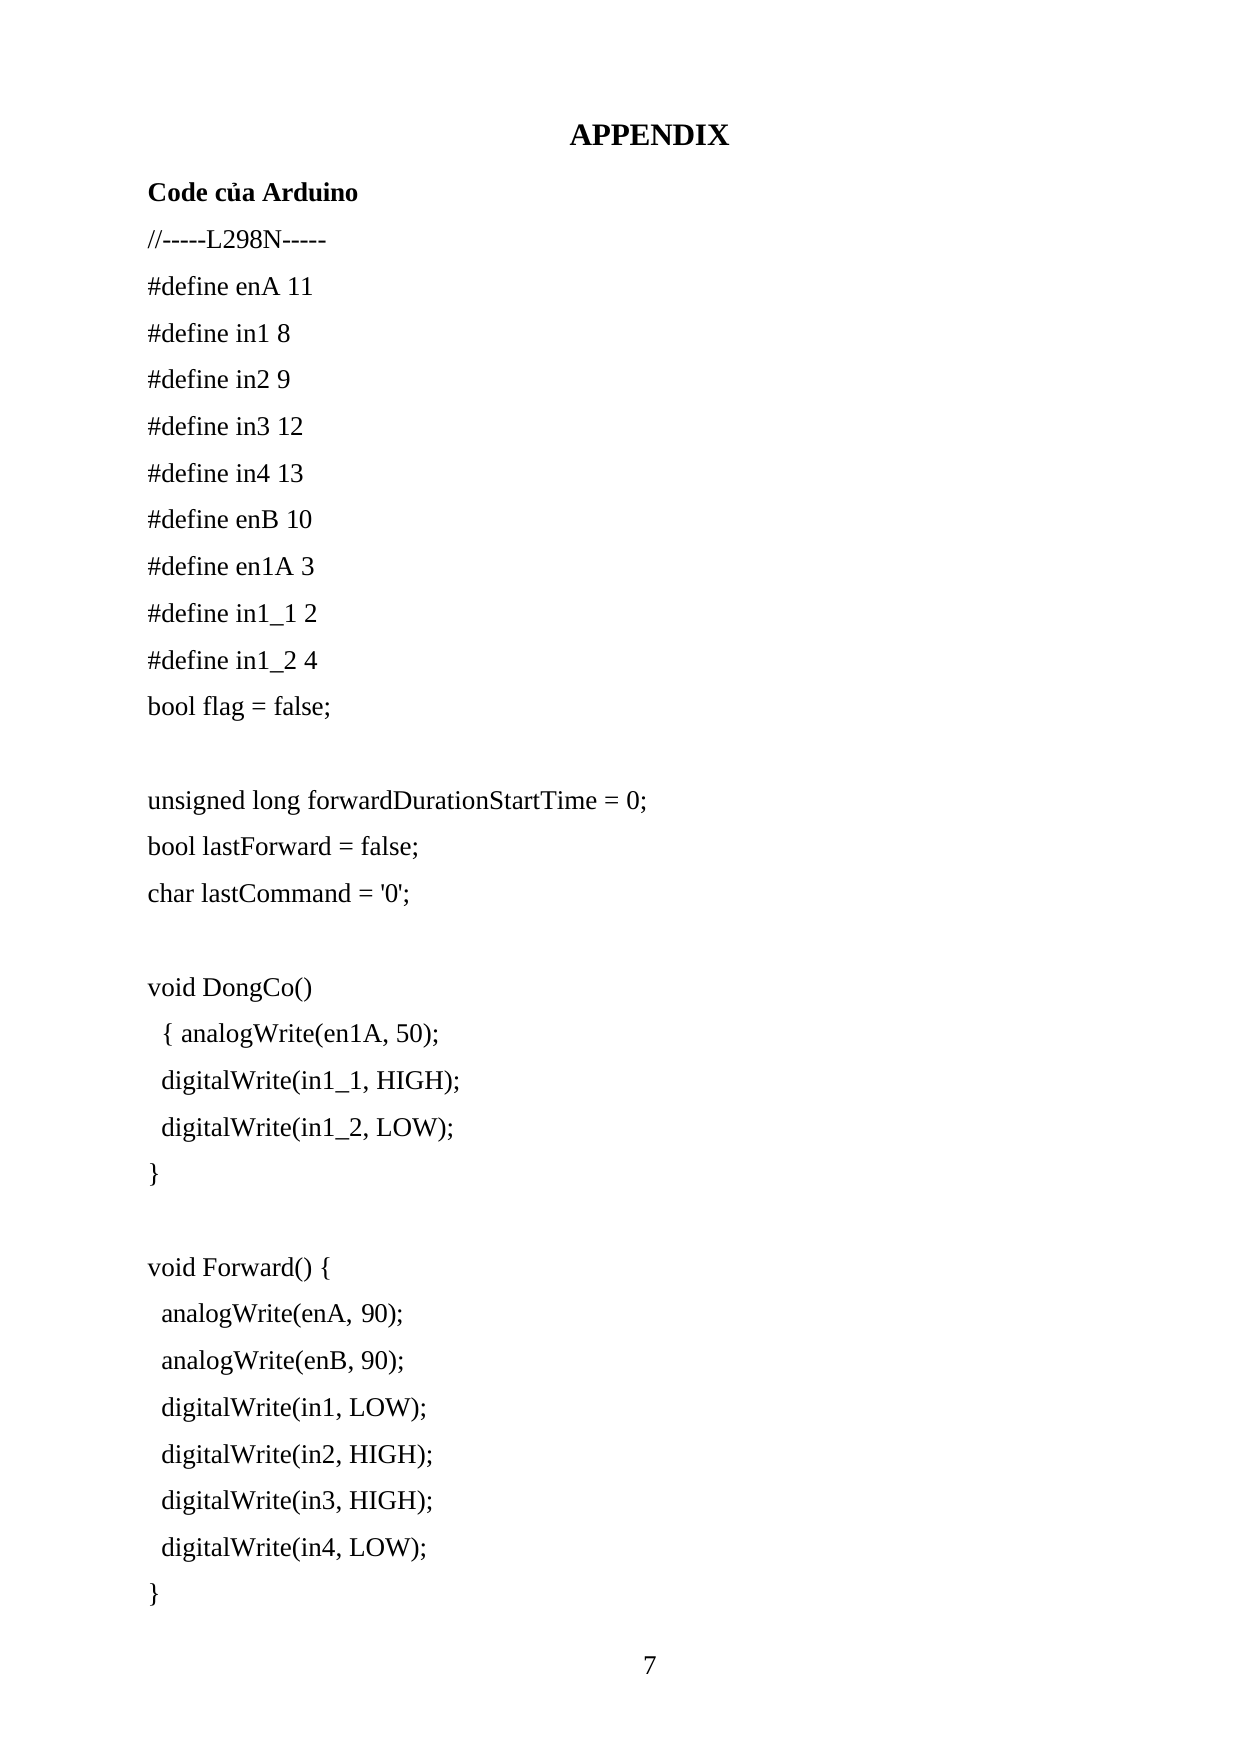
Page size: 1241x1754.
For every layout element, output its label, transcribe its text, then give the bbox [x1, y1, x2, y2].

text void Forward() { analogWrite(enA, 90); [147, 1251, 469, 1329]
text #define en1A 3 [147, 550, 1163, 582]
subtitle APPENDIX [136, 116, 1163, 152]
text unsigned long forwardDurationStartTime = 0; bool lastForward = false; [147, 784, 648, 862]
text analogWrite(enB, 90); digitalWrite(in1, LOW); digitalWrite(in2, HIGH); digitalWrite(in3, HIGH); digitalWrite(in4, LOW); [161, 1344, 469, 1562]
text #define in1_1 2 [147, 597, 1163, 628]
text #define in4 13 [147, 457, 1163, 488]
subtitle Code của Arduino [147, 177, 1163, 208]
text #define in3 12 [147, 410, 1163, 441]
text } [147, 1157, 1163, 1188]
text #define enB 10 [147, 503, 1163, 535]
text #define in1_2 4 bool flag = false; [147, 644, 363, 722]
text //-----L298N----- [147, 223, 1163, 254]
text } [147, 1578, 1163, 1609]
text #define in2 9 [147, 363, 1163, 395]
text char lastCommand = '0'; [147, 877, 1163, 908]
text #define in1 8 [147, 317, 1163, 348]
text #define enA 11 [147, 270, 1163, 301]
text void DongCo() { analogWrite(en1A, 50); digitalWrite(in1_1, HIGH); digitalWrite(in1_2, LOW); [147, 971, 469, 1142]
